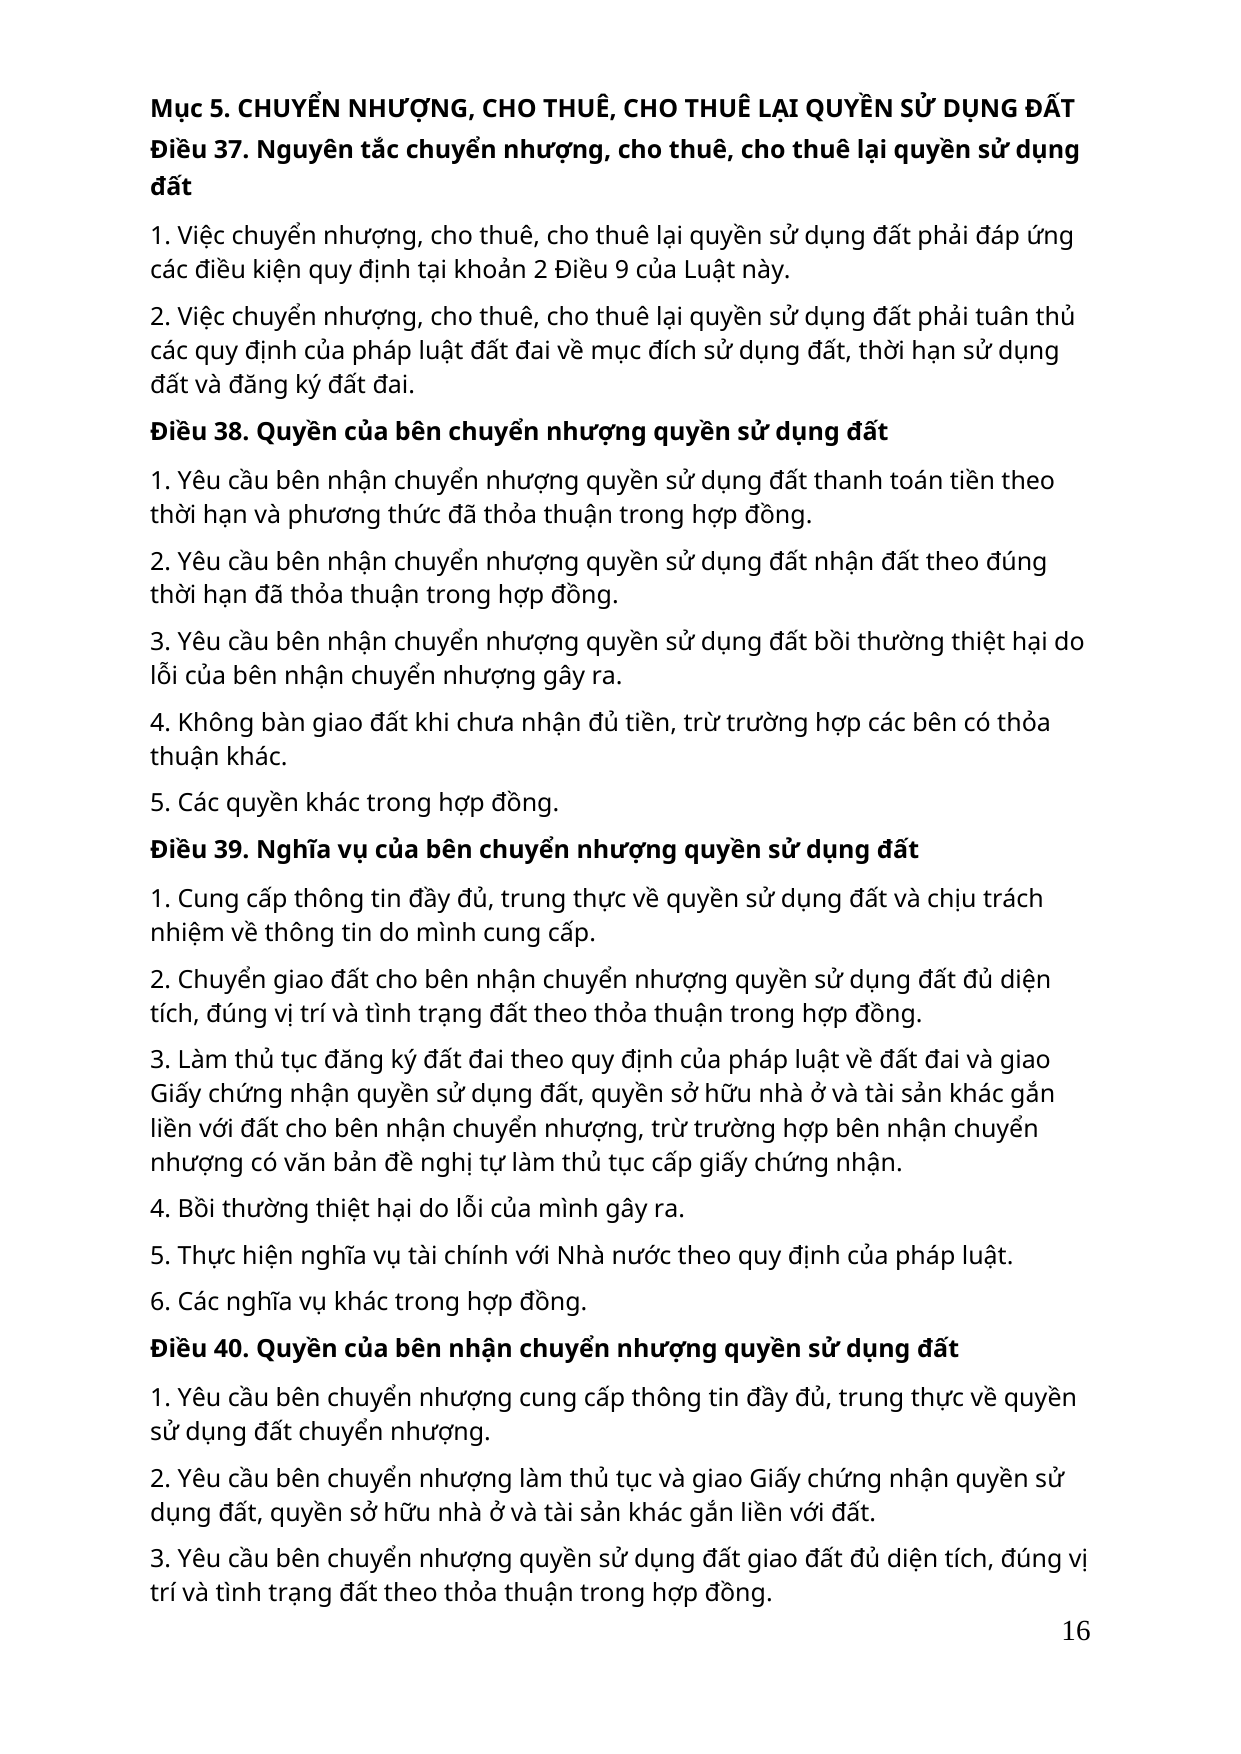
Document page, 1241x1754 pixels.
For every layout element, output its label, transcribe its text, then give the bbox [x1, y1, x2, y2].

text 1. Yêu cầu bên chuyển nhượng cung cấp thông tin đầy đủ, trung thực về quyền sử dụng đất chuyển nhượng. [150, 1380, 1090, 1448]
subtitle Điều 38. Quyền của bên chuyển nhượng quyền sử dụng đất [150, 413, 1090, 447]
text 4. Không bàn giao đất khi chưa nhận đủ tiền, trừ trường hợp các bên có thỏa thuận khác. [150, 704, 1090, 772]
text 2. Chuyển giao đất cho bên nhận chuyển nhượng quyền sử dụng đất đủ diện tích, đúng vị trí và tình trạng đất theo thỏa thuận trong hợp đồng. [150, 961, 1090, 1029]
text 3. Yêu cầu bên nhận chuyển nhượng quyền sử dụng đất bồi thường thiệt hại do lỗi của bên nhận chuyển nhượng gây ra. [150, 624, 1090, 692]
text 1. Việc chuyển nhượng, cho thuê, cho thuê lại quyền sử dụng đất phải đáp ứng các điều kiện quy định tại khoản 2 Điều 9 của Luật này. [150, 218, 1090, 286]
subtitle Điều 40. Quyền của bên nhận chuyển nhượng quyền sử dụng đất [150, 1331, 1090, 1364]
text 2. Yêu cầu bên chuyển nhượng làm thủ tục và giao Giấy chứng nhận quyền sử dụng đất, quyền sở hữu nhà ở và tài sản khác gắn liền với đất. [150, 1460, 1090, 1528]
text 3. Yêu cầu bên chuyển nhượng quyền sử dụng đất giao đất đủ diện tích, đúng vị trí và tình trạng đất theo thỏa thuận trong hợp đồng. [150, 1541, 1090, 1609]
text 3. Làm thủ tục đăng ký đất đai theo quy định của pháp luật về đất đai và giao Giấy chứng nhận quyền sử dụng đất, quyền sở hữu nhà ở và tài sản khác gắn liền với đất cho bên nhận chuyển nhượng, trừ trường hợp bên nhận chuyển nhượng có văn bản đề nghị tự làm thủ tục cấp giấy chứng nhận. [150, 1042, 1090, 1178]
subtitle Mục 5. CHUYỂN NHƯỢNG, CHO THUÊ, CHO THUÊ LẠI QUYỀN SỬ DỤNG ĐẤT [150, 91, 1090, 125]
text 6. Các nghĩa vụ khác trong hợp đồng. [150, 1284, 1090, 1318]
text 5. Các quyền khác trong hợp đồng. [150, 785, 1090, 819]
subtitle Điều 37. Nguyên tắc chuyển nhượng, cho thuê, cho thuê lại quyền sử dụng đất [150, 132, 1090, 203]
text 2. Việc chuyển nhượng, cho thuê, cho thuê lại quyền sử dụng đất phải tuân thủ các quy định của pháp luật đất đai về mục đích sử dụng đất, thời hạn sử dụng đất và đăng ký đất đai. [150, 298, 1090, 401]
text 2. Yêu cầu bên nhận chuyển nhượng quyền sử dụng đất nhận đất theo đúng thời hạn đã thỏa thuận trong hợp đồng. [150, 543, 1090, 611]
text 1. Yêu cầu bên nhận chuyển nhượng quyền sử dụng đất thanh toán tiền theo thời hạn và phương thức đã thỏa thuận trong hợp đồng. [150, 462, 1090, 531]
text 4. Bồi thường thiệt hại do lỗi của mình gây ra. [150, 1191, 1090, 1225]
subtitle Điều 39. Nghĩa vụ của bên chuyển nhượng quyền sử dụng đất [150, 832, 1090, 866]
text 5. Thực hiện nghĩa vụ tài chính với Nhà nước theo quy định của pháp luật. [150, 1237, 1090, 1271]
text 1. Cung cấp thông tin đầy đủ, trung thực về quyền sử dụng đất và chịu trách nhiệm về thông tin do mình cung cấp. [150, 881, 1090, 949]
